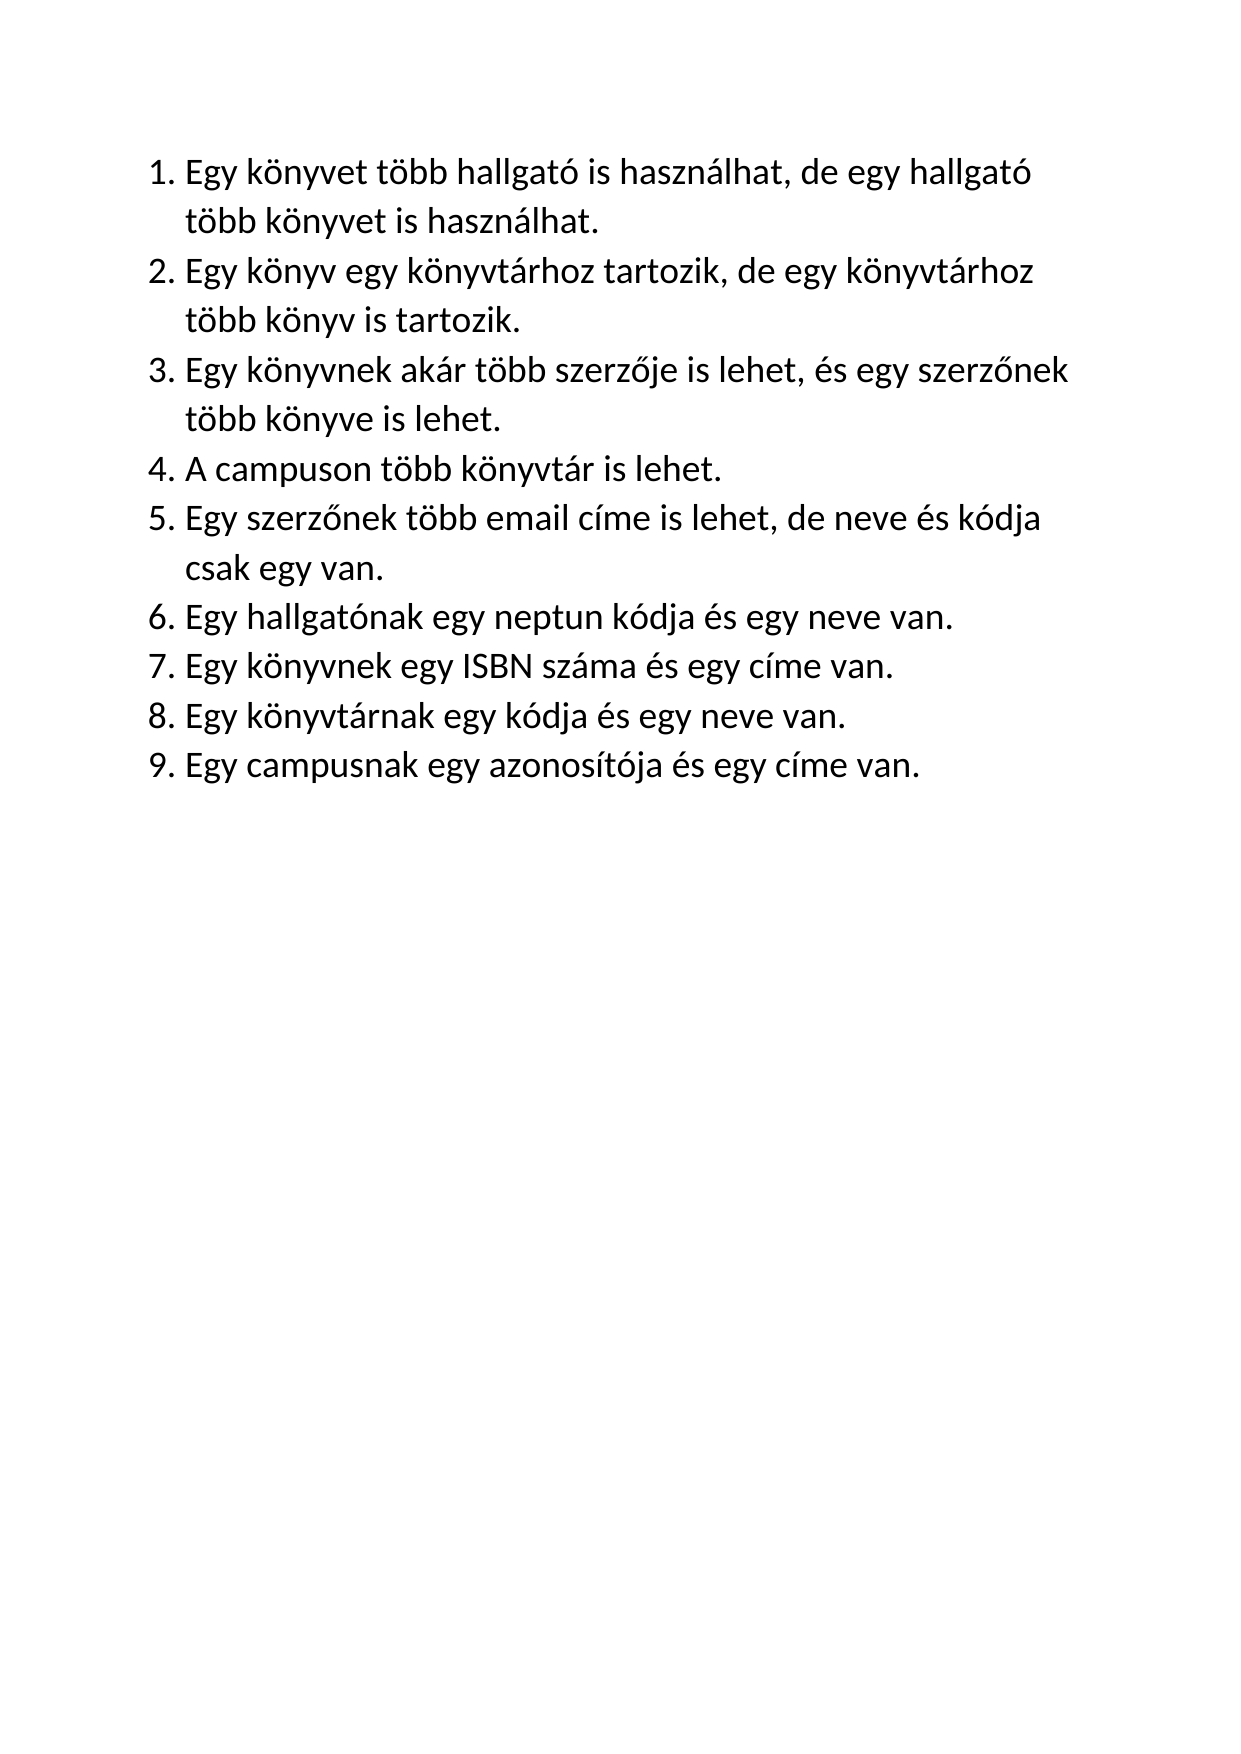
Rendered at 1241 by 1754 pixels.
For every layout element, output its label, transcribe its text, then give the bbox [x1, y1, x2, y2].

list Egy szerzőnek több email címe is lehet, de neve és kódja csak egy van. [148, 494, 1093, 589]
list Egy könyvnek akár több szerzője is lehet, és egy szerzőnek több könyve is lehet. [148, 346, 1093, 441]
list Egy könyvnek egy ISBN száma és egy címe van. [148, 642, 1093, 688]
list Egy könyvtárnak egy kódja és egy neve van. [148, 692, 1093, 738]
list Egy könyv egy könyvtárhoz tartozik, de egy könyvtárhoz több könyv is tartozik. [148, 247, 1093, 342]
list A campuson több könyvtár is lehet. [148, 444, 1093, 490]
list Egy hallgatónak egy neptun kódja és egy neve van. [148, 593, 1093, 639]
list Egy campusnak egy azonosítója és egy címe van. [148, 741, 1093, 787]
list Egy könyvet több hallgató is használhat, de egy hallgató több könyvet is használhat. [148, 148, 1093, 243]
